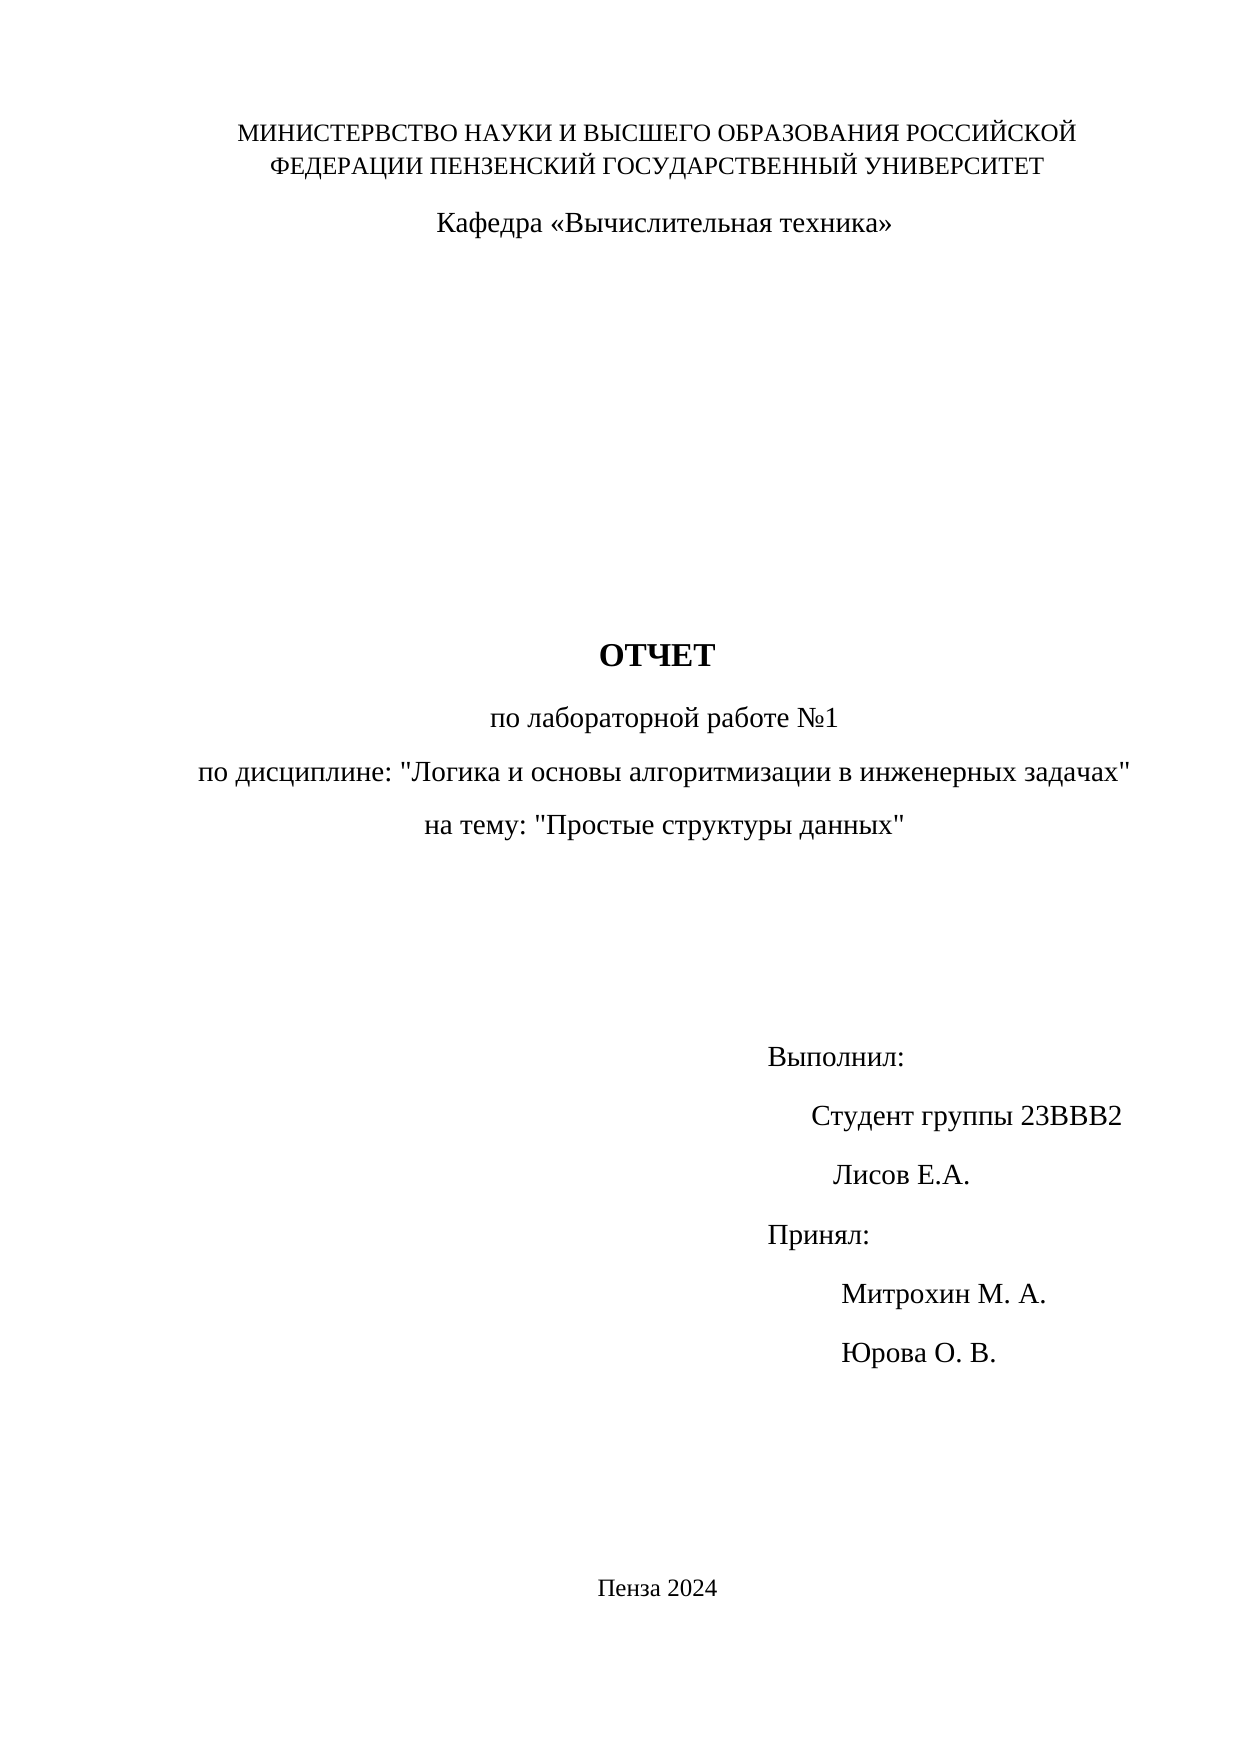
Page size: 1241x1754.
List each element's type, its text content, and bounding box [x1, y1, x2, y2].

text Митрохин М. А. [767, 1276, 1137, 1310]
text Юрова О. В. [767, 1336, 1137, 1369]
text Лисов Е.А. [767, 1157, 1137, 1191]
text ОТЧЕТ [177, 635, 1137, 674]
list по лабораторной работе №1 [177, 700, 1152, 734]
text Выполнил: [693, 1039, 1137, 1072]
text Пенза 2024 [177, 1573, 1137, 1602]
text Студент группы 23ВВВ2 [177, 1098, 1137, 1132]
list по дисциплине: "Логика и основы алгоритмизации в инженерных задачах" [177, 754, 1152, 787]
list на тему: "Простые структуры данных" [177, 807, 1152, 841]
text Принял: [693, 1217, 1137, 1250]
text МИНИСТЕРВСТВО НАУКИ И ВЫСШЕГО ОБРАЗОВАНИЯ РОССИЙСКОЙ ФЕДЕРАЦИИ ПЕНЗЕНСКИЙ ГОСУДАРСТВЕННЫЙ УНИВЕРСИТЕТ [177, 118, 1137, 180]
list Кафедра «Вычислительная техника» [177, 205, 1152, 238]
